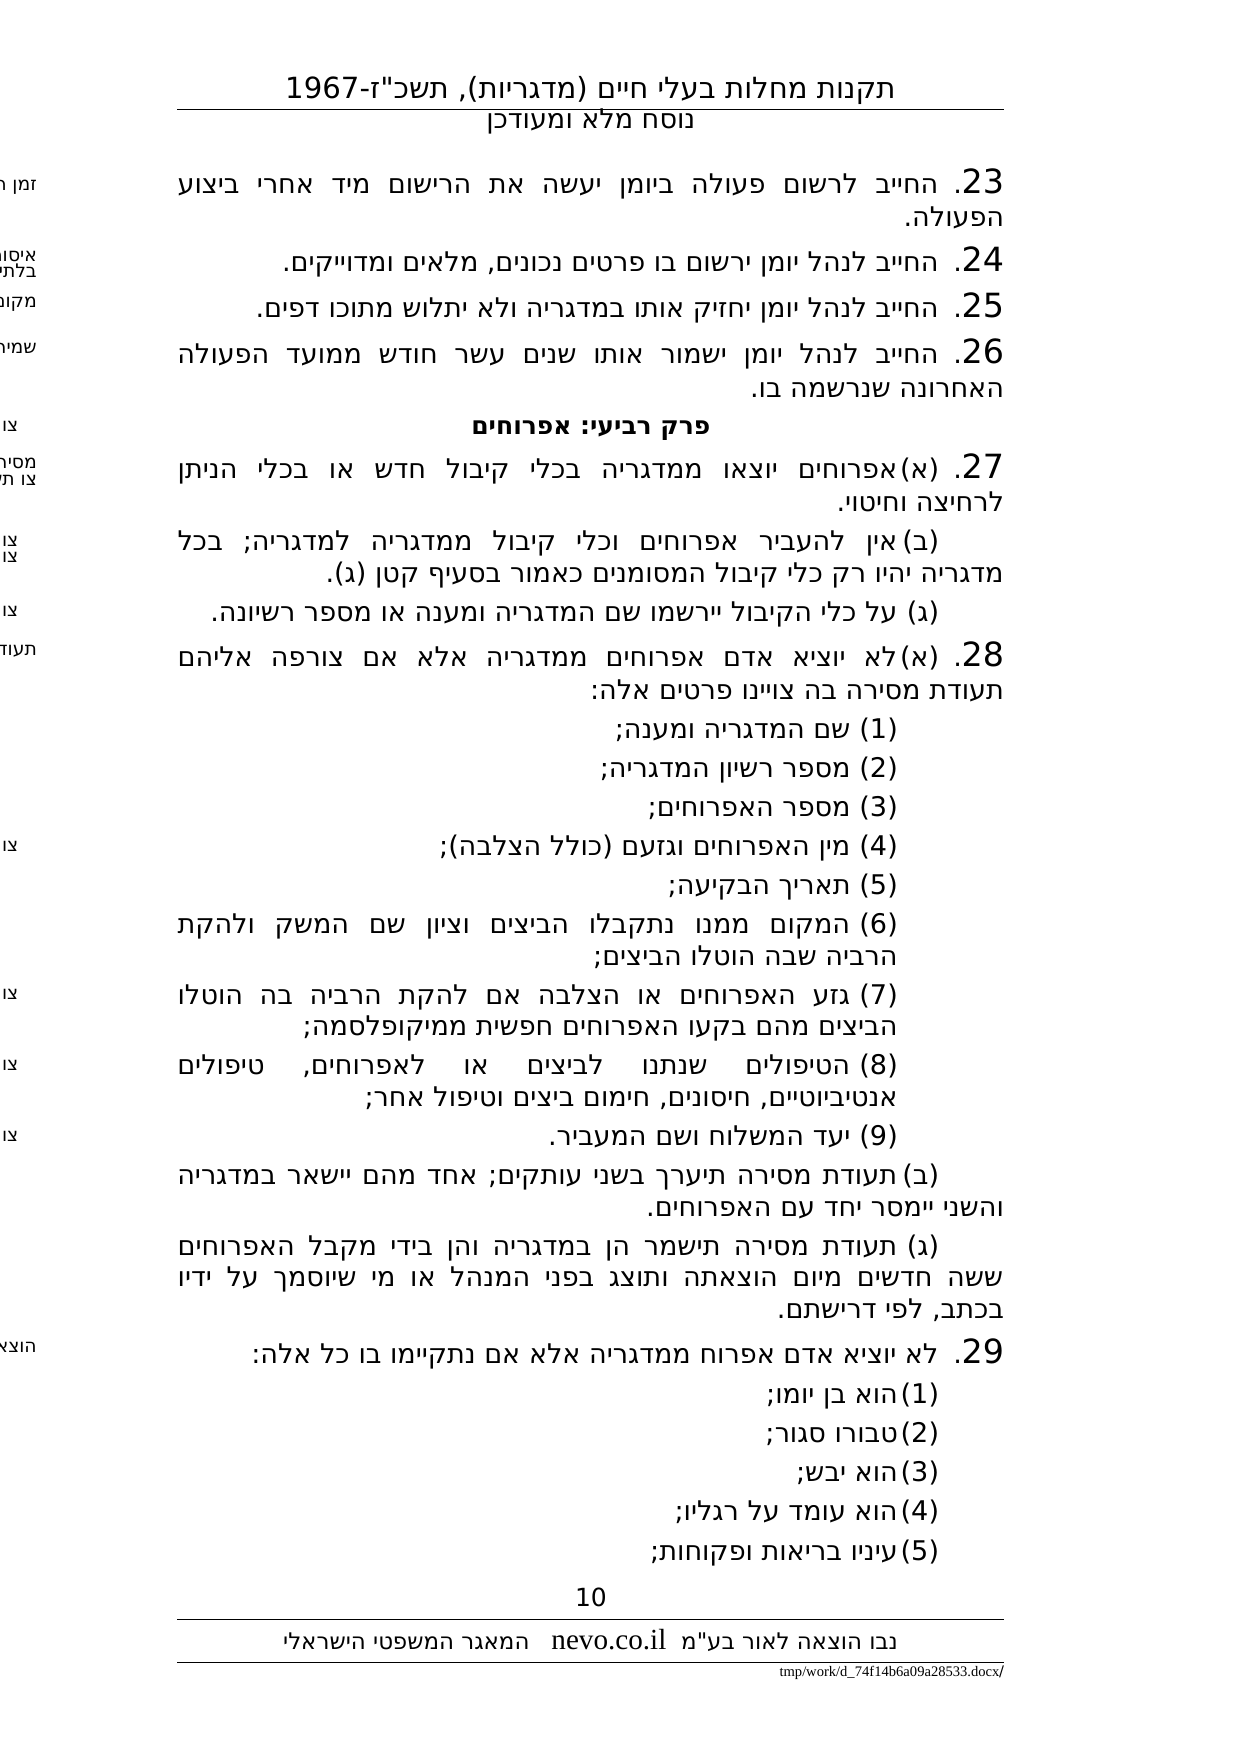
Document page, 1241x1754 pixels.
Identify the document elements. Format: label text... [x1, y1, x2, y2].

text 23. החייב לרשום פעולה ביומן יעשה את הרישום מיד אחרי ביצוע הפעולה. [177, 162, 1004, 233]
text (5) עיניו בריאות ופקוחות; [177, 1535, 939, 1566]
text (1) שם המדגריה ומענה; [177, 713, 898, 745]
text פרק רביעי: אפרוחים [177, 411, 1004, 440]
text 27. (א) אפרוחים יוצאו ממדגריה בכלי קיבול חדש או בכלי הניתן לרחיצה וחיטוי. [177, 448, 1004, 518]
text 24. החייב לנהל יומן ירשום בו פרטים נכונים, מלאים ומדוייקים. [177, 240, 1004, 279]
text (9) יעד המשלוח ושם המעביר. [177, 1120, 898, 1152]
text (2) טבורו סגור; [177, 1418, 939, 1449]
text (4) הוא עומד על רגליו; [177, 1496, 939, 1527]
text (6) המקום ממנו נתקבלו הביצים וציון שם המשק ולהקת הרביה שבה הוטלו הביצים; [177, 908, 898, 972]
text (3) מספר האפרוחים; [177, 791, 898, 823]
text (3) הוא יבש; [177, 1457, 939, 1488]
text 29. לא יוציא אדם אפרוח ממדגריה אלא אם נתקיימו בו כל אלה: [177, 1332, 1004, 1371]
text 26. החייב לנהל יומן ישמור אותו שנים עשר חודש ממועד הפעולה האחרונה שנרשמה בו. [177, 333, 1004, 403]
text (8) הטיפולים שנתנו לביצים או לאפרוחים, טיפולים אנטיביוטיים, חיסונים, חימום ביצים וטיפול אחר; [177, 1050, 898, 1113]
text (5) תאריך הבקיעה; [177, 869, 898, 901]
text (ג) תעודת מסירה תישמר הן במדגריה והן בידי מקבל האפרוחים ששה חדשים מיום הוצאתה ותוצג בפני המנהל או מי שיוסמך על ידיו בכתב, לפי דרישתם. [177, 1230, 1004, 1325]
text (ב) תעודת מסירה תיערך בשני עותקים; אחד מהם יישאר במדגריה והשני יימסר יחד עם האפרוחים. [177, 1159, 1004, 1222]
text 28. (א) לא יוציא אדם אפרוחים ממדגריה אלא אם צורפה אליהם תעודת מסירה בה צויינו פרטים אלה: [177, 635, 1004, 706]
text (ג) על כלי הקיבול יירשמו שם המדגריה ומענה או מספר רשיונה. [177, 596, 1004, 628]
text (ב) אין להעביר אפרוחים וכלי קיבול ממדגריה למדגריה; בכל מדגריה יהיו רק כלי קיבול המסומנים כאמור בסעיף קטן (ג). [177, 526, 1004, 589]
text (1) הוא בן יומו; [177, 1378, 939, 1410]
text (7) גזע האפרוחים או הצלבה אם להקת הרביה בה הוטלו הביצים מהם בקעו האפרוחים חפשית ממיקופלסמה; [177, 979, 898, 1042]
text (2) מספר רשיון המדגריה; [177, 752, 898, 784]
text 25. החייב לנהל יומן יחזיק אותו במדגריה ולא יתלוש מתוכו דפים. [177, 287, 1004, 326]
text (4) מין האפרוחים וגזעם (כולל הצלבה); [177, 830, 898, 862]
